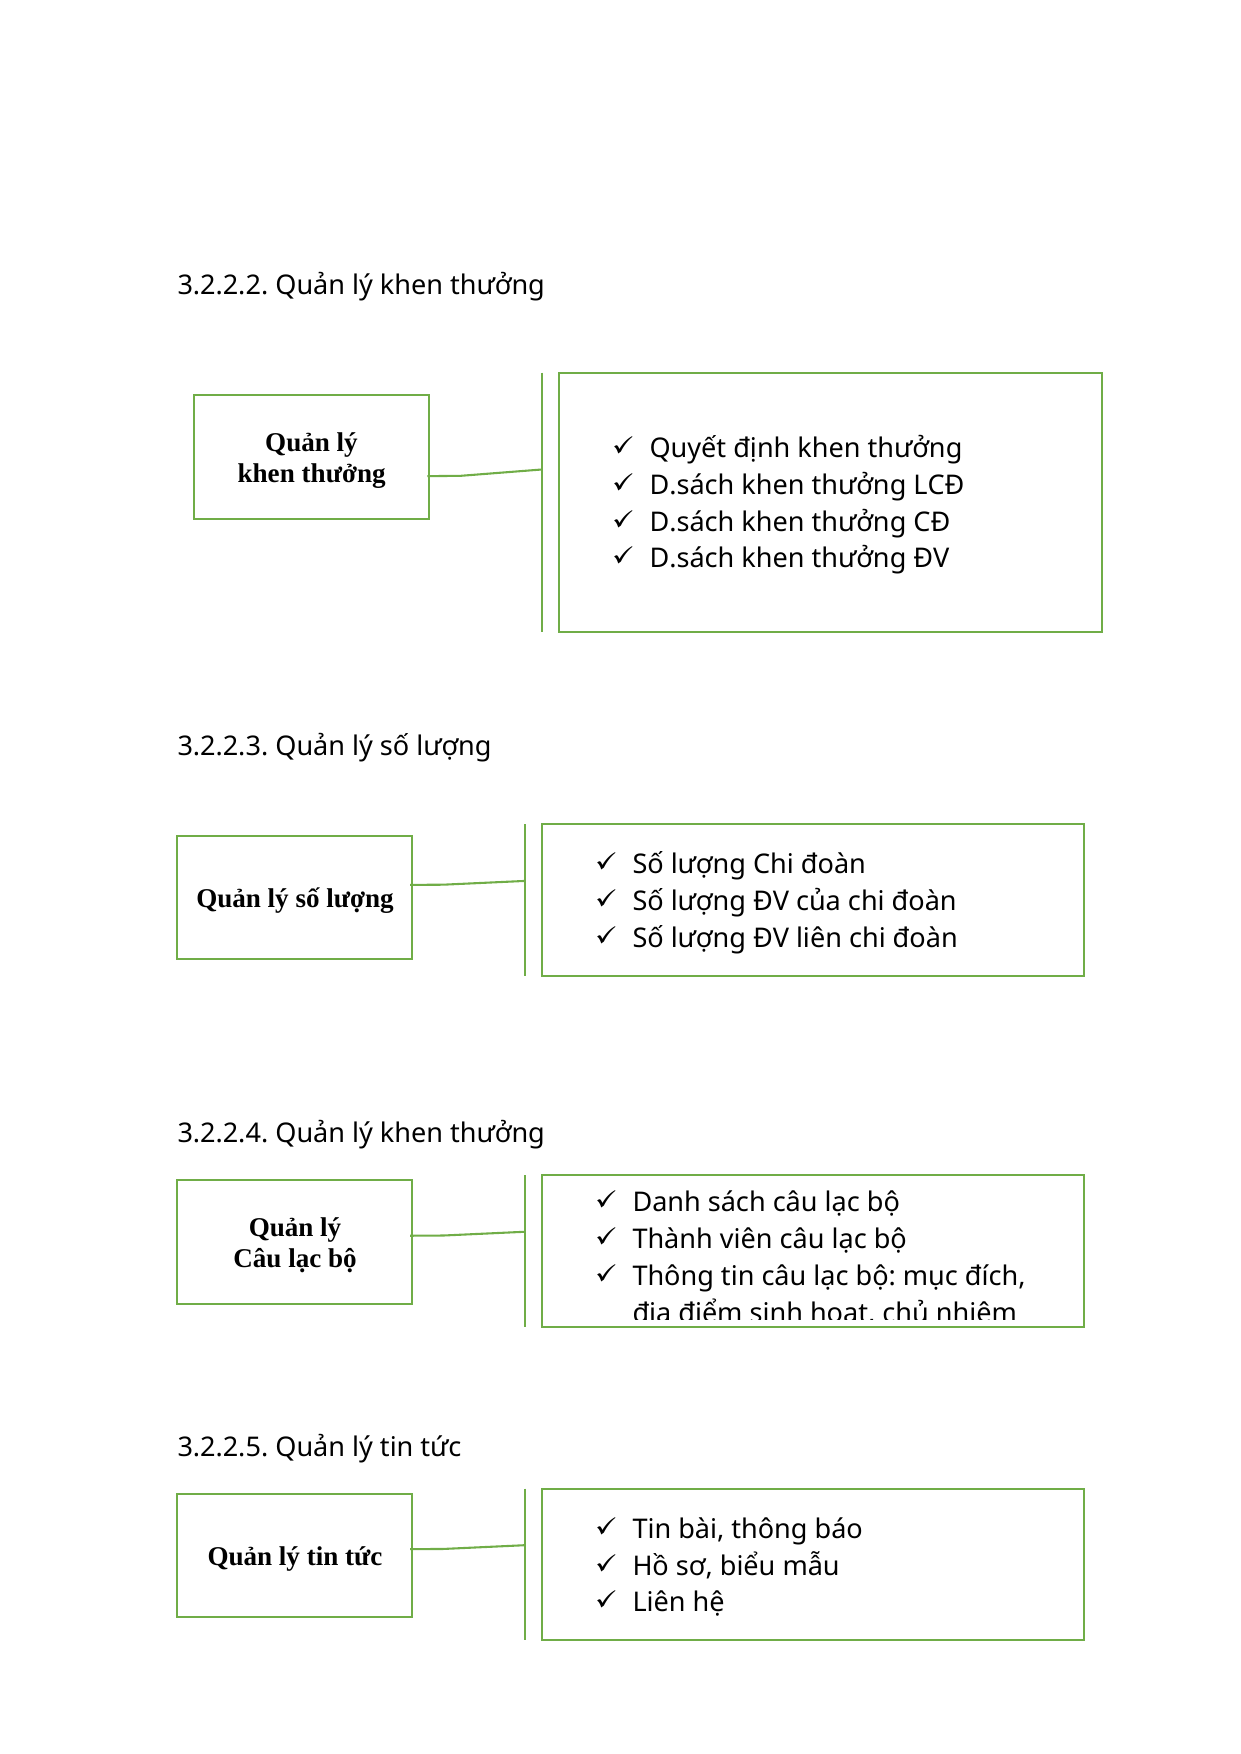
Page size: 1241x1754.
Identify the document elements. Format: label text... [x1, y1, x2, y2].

subtitle 3.2.2.5. Quản lý tin tức [177, 1427, 1122, 1464]
subtitle 3.2.2.4. Quản lý khen thưởng [177, 1114, 1122, 1151]
subtitle 3.2.2.3. Quản lý số lượng [177, 727, 1122, 763]
subtitle 3.2.2.2. Quản lý khen thưởng [177, 266, 1122, 302]
